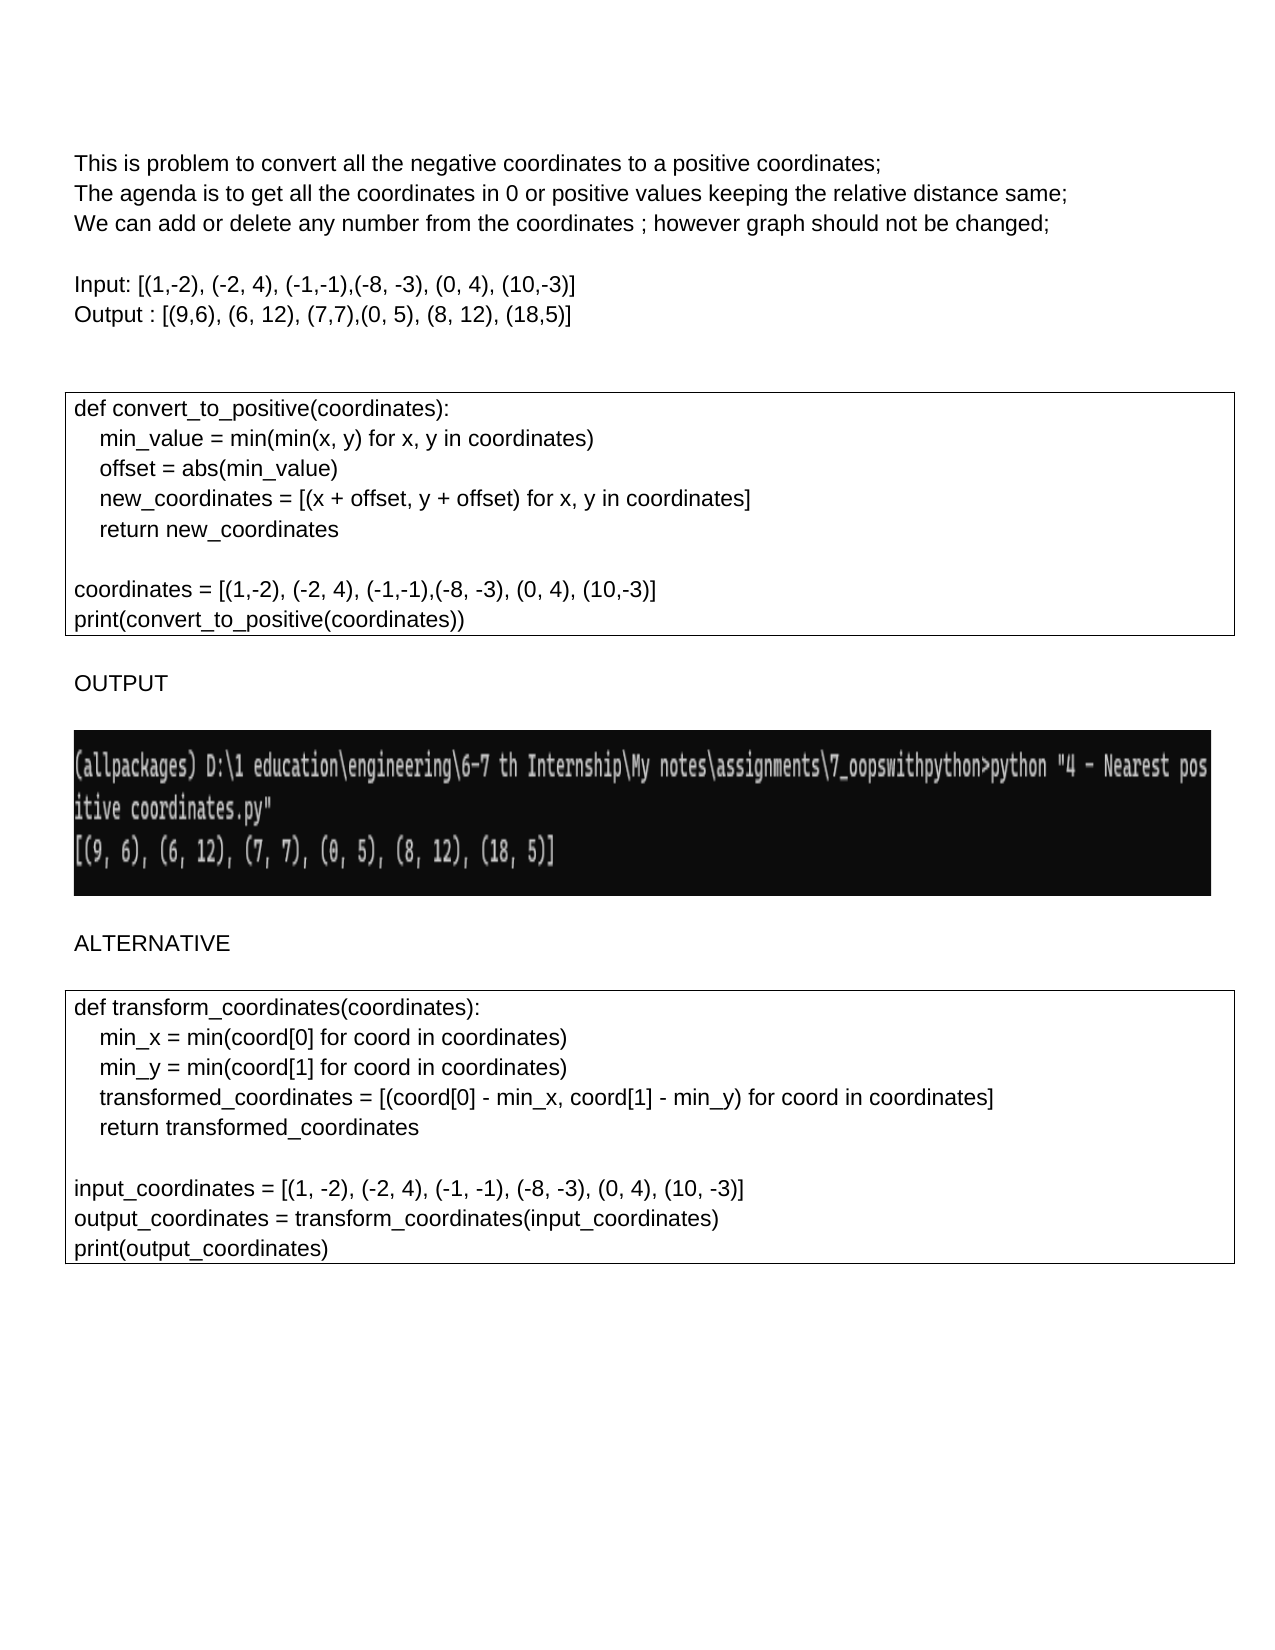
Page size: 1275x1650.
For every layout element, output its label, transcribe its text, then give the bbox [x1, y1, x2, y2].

text new_coordinates = [(x + offset, y + offset) for x, y in coordinates] [66, 482, 1234, 512]
text The agenda is to get all the coordinates in 0 or positive values keeping the relative distance same; [74, 180, 1226, 207]
text coordinates = [(1,-2), (-2, 4), (-1,-1),(-8, -3), (0, 4), (10,-3)] [66, 573, 1234, 602]
text return new_coordinates [66, 512, 1234, 542]
text transformed_coordinates = [(coord[0] - min_x, coord[1] - min_y) for coord in coordinates] [66, 1081, 1234, 1110]
text We can add or delete any number from the coordinates ; however graph should not be changed; [74, 210, 1226, 237]
text ALTERNATIVE [74, 930, 1226, 956]
text offset = abs(min_value) [66, 452, 1234, 482]
text print(output_coordinates) [66, 1232, 1234, 1263]
text min_y = min(coord[1] for coord in coordinates) [66, 1051, 1234, 1080]
picture [73, 730, 1212, 896]
text Output : [(9,6), (6, 12), (7,7),(0, 5), (8, 12), (18,5)] [74, 301, 1226, 327]
text def transform_coordinates(coordinates): [66, 991, 1234, 1020]
text min_value = min(min(x, y) for x, y in coordinates) [66, 422, 1234, 451]
text min_x = min(coord[0] for coord in coordinates) [66, 1021, 1234, 1050]
text return transformed_coordinates [66, 1111, 1234, 1141]
text output_coordinates = transform_coordinates(input_coordinates) [66, 1202, 1234, 1231]
text OUTPUT [74, 670, 1226, 696]
text def convert_to_positive(coordinates): [66, 393, 1234, 421]
text input_coordinates = [(1, -2), (-2, 4), (-1, -1), (-8, -3), (0, 4), (10, -3)] [66, 1172, 1234, 1201]
text This is problem to convert all the negative coordinates to a positive coordinates; [74, 150, 1226, 176]
text print(convert_to_positive(coordinates)) [66, 603, 1234, 635]
text Input: [(1,-2), (-2, 4), (-1,-1),(-8, -3), (0, 4), (10,-3)] [74, 271, 1226, 297]
